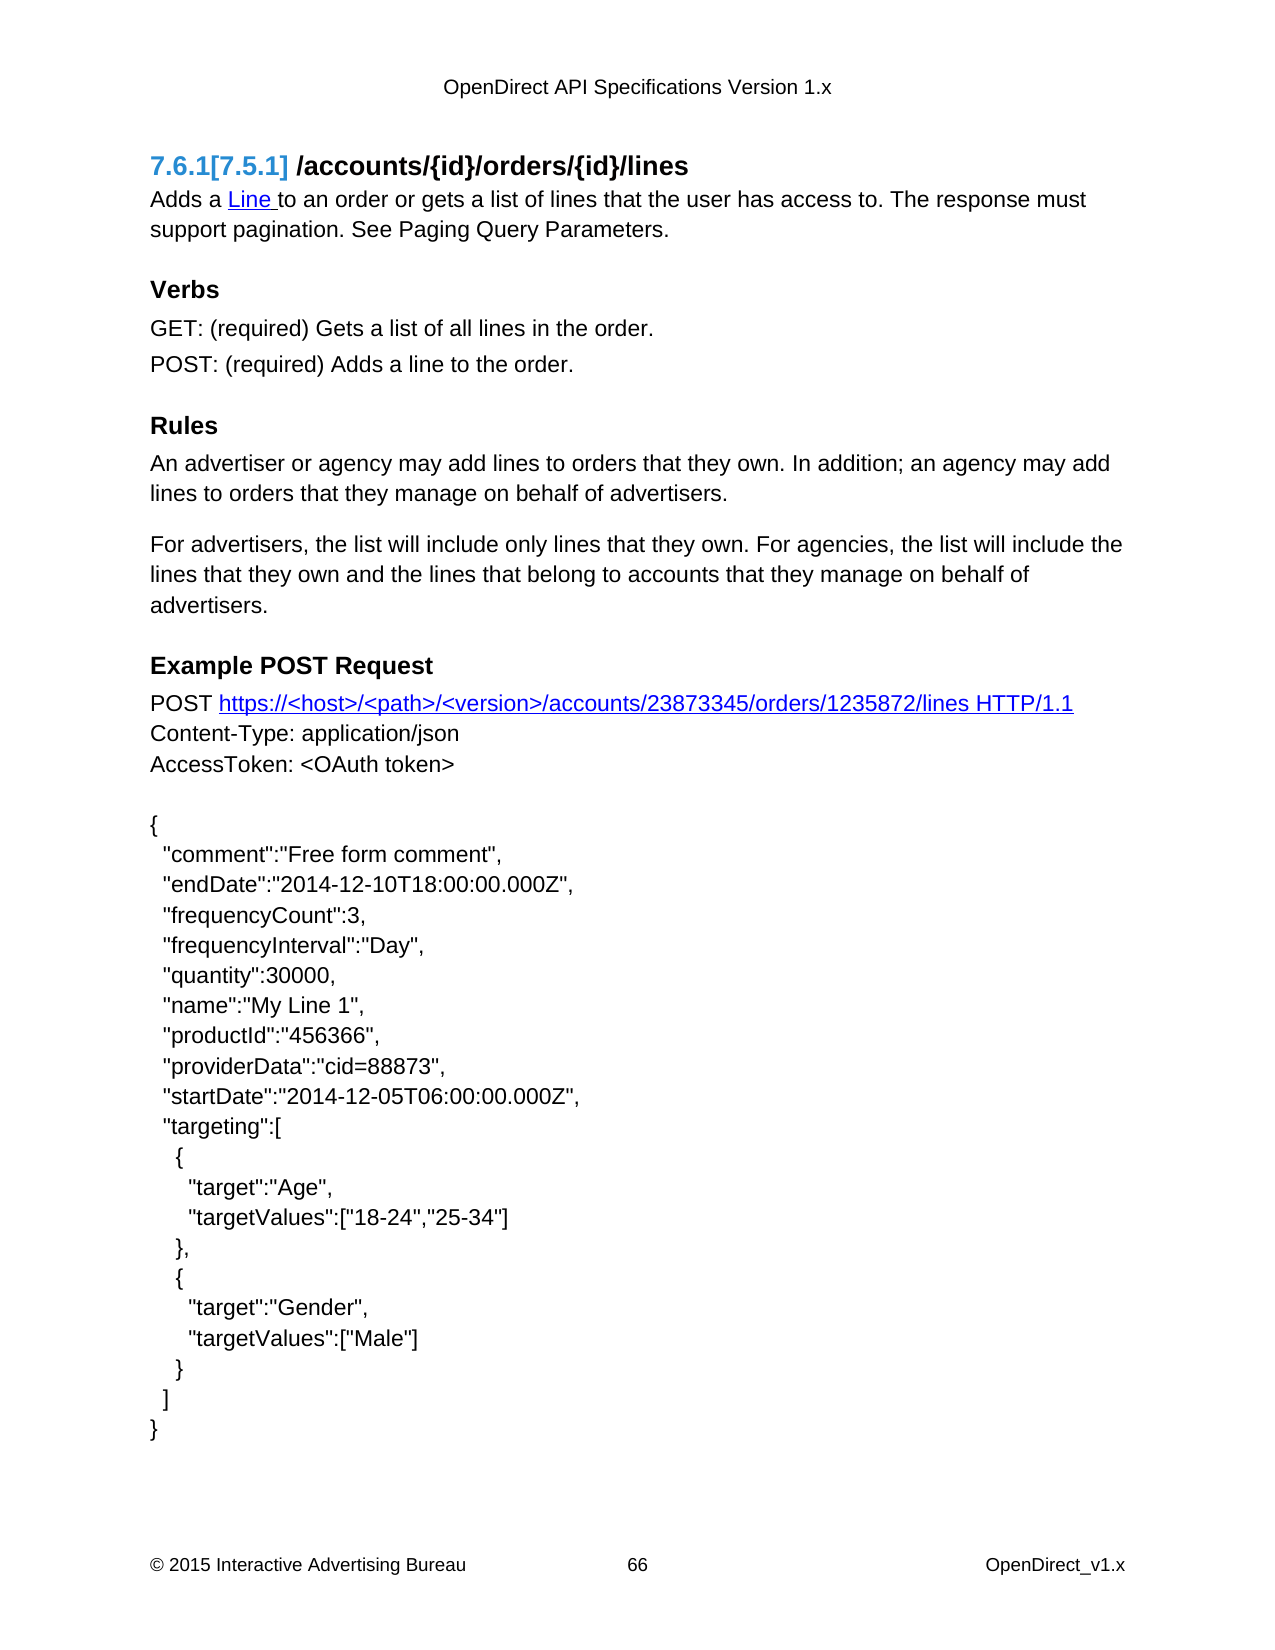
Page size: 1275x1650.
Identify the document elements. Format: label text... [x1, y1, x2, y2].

subtitle /accounts/{id}/orders/{id}/lines [150, 150, 1125, 181]
text Rules [150, 411, 1125, 439]
text POST https://<host>/<path>/<version>/accounts/23873345/orders/1235872/lines HTTP/1.1 Content-Type: application/json AccessToken: <OAuth token> { "comment":"Free form comment", "endDate":"2014-12-10T18:00:00.000Z", "frequencyCount":3, "frequencyInterval":"Day", "quantity":30000, "name":"My Line 1", "productId":"456366", "providerData":"cid=88873", "startDate":"2014-12-05T06:00:00.000Z", "targeting":[ { "target":"Age", "targetValues":["18-24","25-34"] }, { "target":"Gender", "targetValues":["Male"] } ] } [150, 690, 1125, 1442]
text For advertisers, the list will include only lines that they own. For agencies, the list will include the lines that they own and the lines that belong to accounts that they manage on behalf of advertisers. [150, 531, 1125, 618]
text Example POST Request [150, 651, 1125, 680]
text Adds a Line to an order or gets a list of lines that the user has access to. The response must support pagination. See Paging Query Parameters. [150, 186, 1125, 242]
text POST: (required) Adds a line to the order. [150, 351, 1125, 378]
text GET: (required) Gets a list of all lines in the order. [150, 315, 1125, 341]
text An advertiser or agency may add lines to orders that they own. In addition; an agency may add lines to orders that they manage on behalf of advertisers. [150, 450, 1125, 506]
text Verbs [150, 276, 1125, 304]
